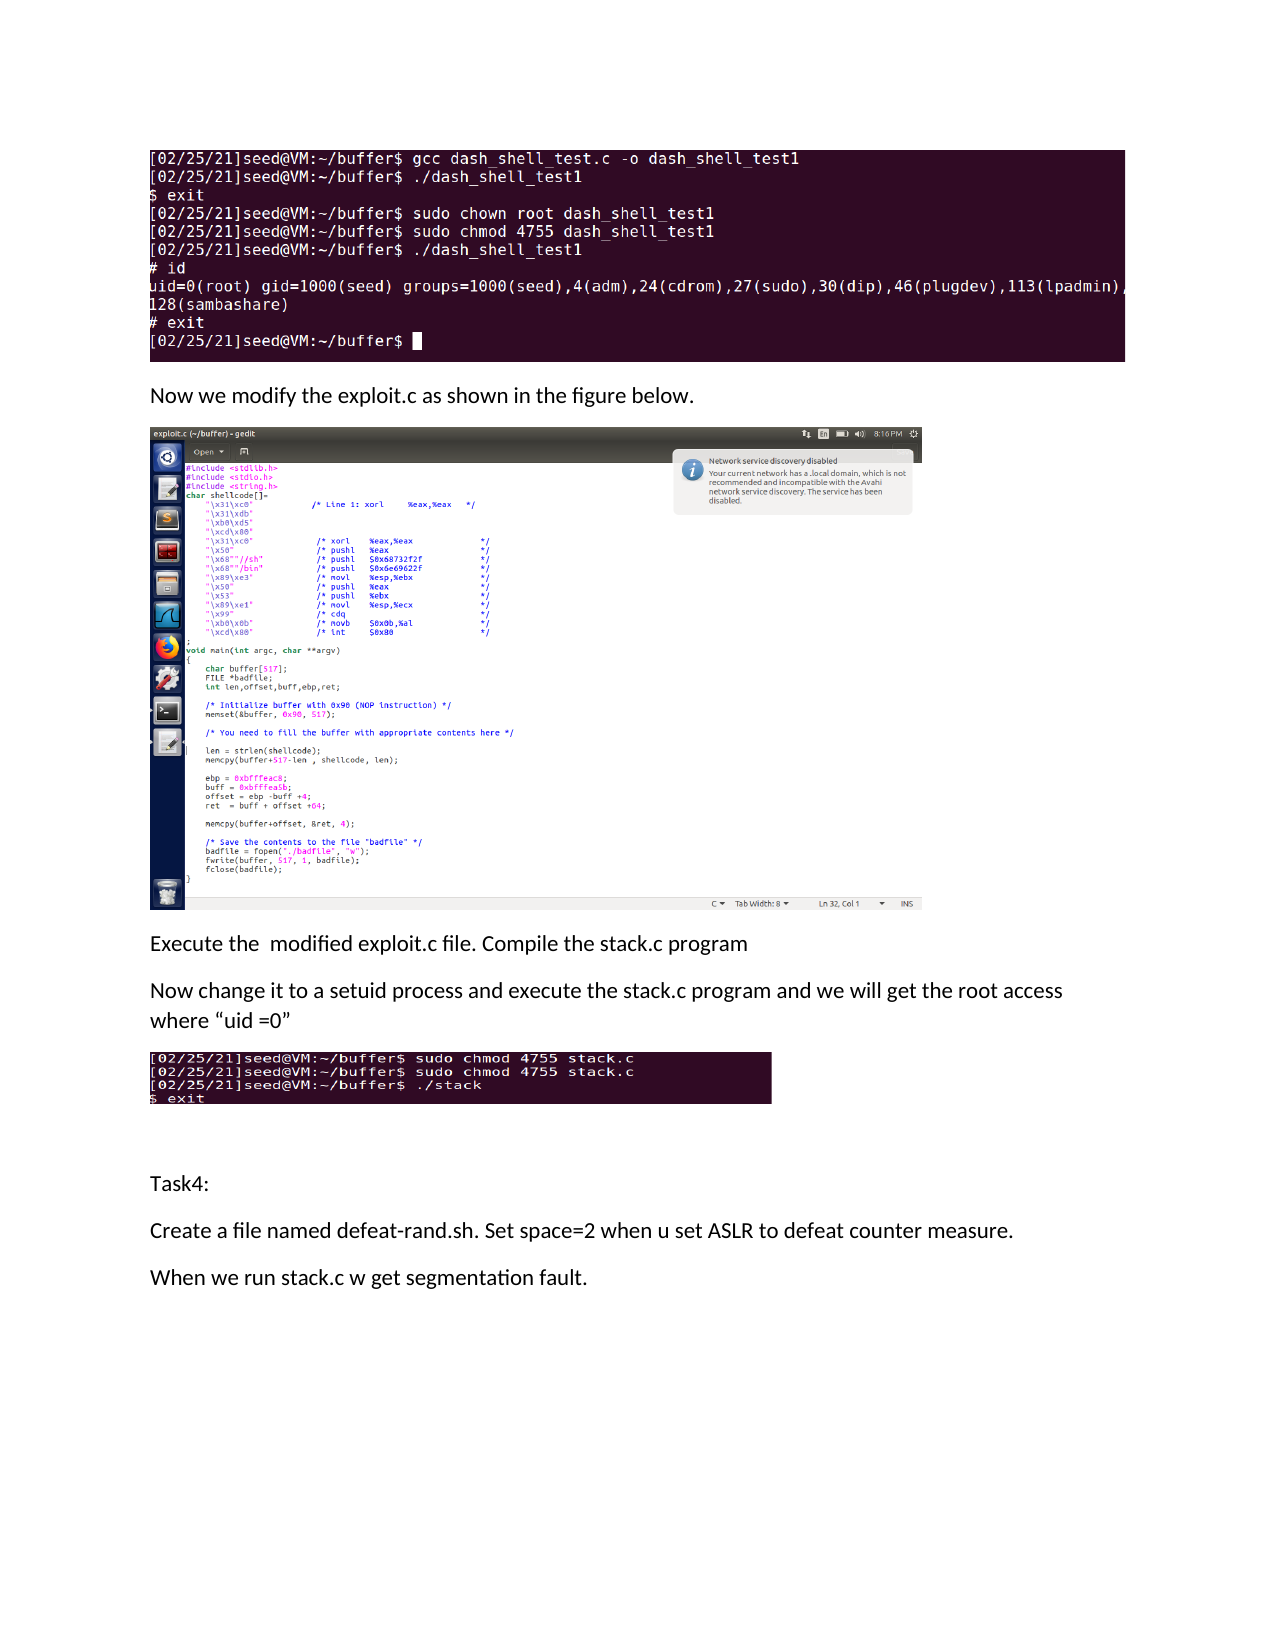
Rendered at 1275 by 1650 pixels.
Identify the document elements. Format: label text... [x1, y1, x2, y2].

text Now we modify the exploit.c as shown in the figure below. [150, 381, 1125, 409]
picture [150, 150, 1125, 362]
text When we run stack.c w get segmentation fault. [150, 1263, 1125, 1291]
text Task4: [150, 1169, 1125, 1197]
picture [150, 1052, 772, 1104]
text Execute the modified exploit.c file. Compile the stack.c program [150, 929, 1125, 957]
picture [150, 427, 922, 910]
text Create a file named defeat-rand.sh. Set space=2 when u set ASLR to defeat counter measure. [150, 1216, 1125, 1244]
text Now change it to a setuid process and execute the stack.c program and we will get the root access where “uid =0” [150, 976, 1125, 1034]
